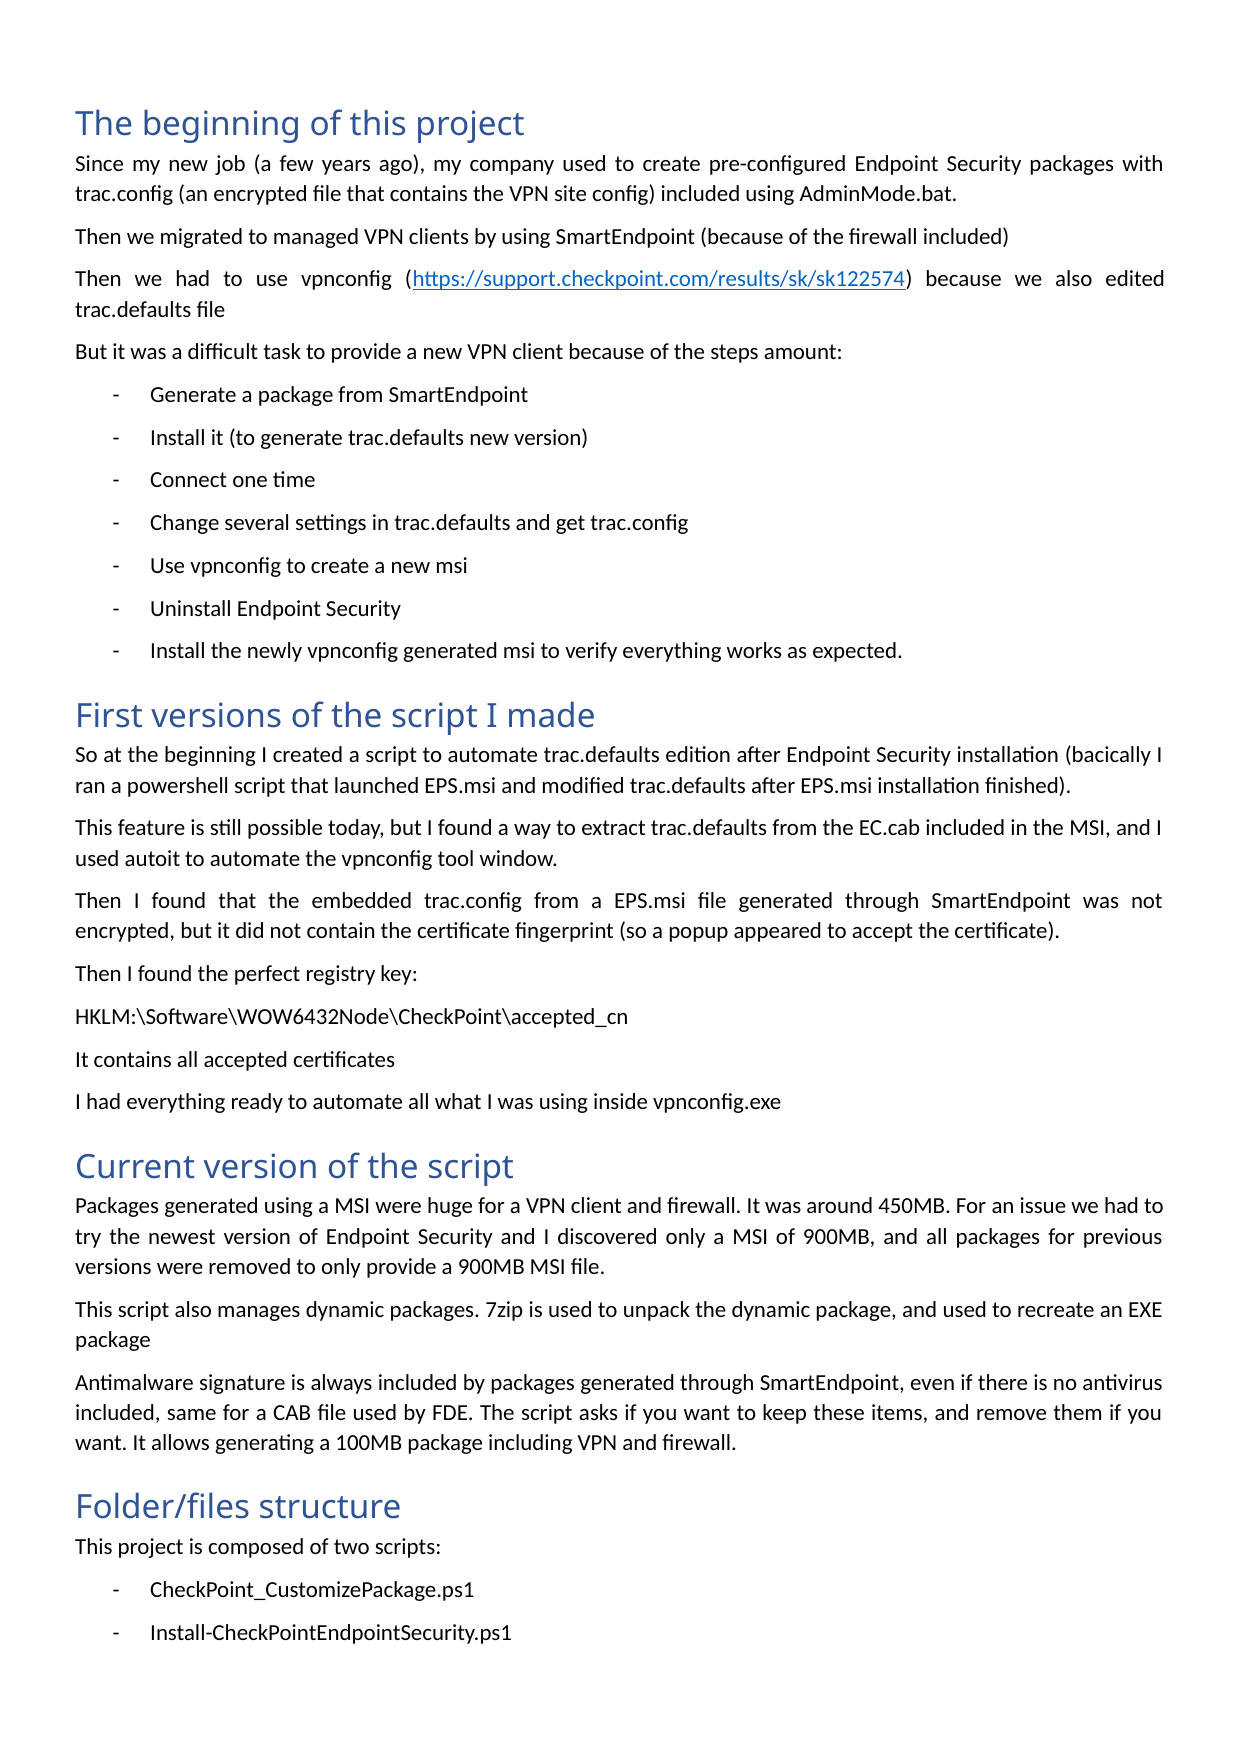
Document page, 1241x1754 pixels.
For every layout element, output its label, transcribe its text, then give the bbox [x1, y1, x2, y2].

text Then I found that the embedded trac.config from a EPS.msi file generated through SmartEndpoint was not encrypted, but it did not contain the certificate fingerprint (so a popup appeared to accept the certificate). [75, 886, 1165, 945]
list Change several settings in trac.defaults and get trac.config [112, 508, 1165, 536]
subtitle Folder/files structure [75, 1483, 1165, 1529]
text This script also manages dynamic packages. 7zip is used to unpack the dynamic package, and used to recreate an EXE package [75, 1295, 1165, 1353]
list Install the newly vpnconfig generated msi to verify everything works as expected. [112, 636, 1165, 664]
list CheckPoint_CustomizePackage.ps1 [112, 1575, 1165, 1603]
text Packages generated using a MSI were huge for a VPN client and firewall. It was around 450MB. For an issue we had to try the newest version of Endpoint Security and I discovered only a MSI of 900MB, and all packages for previous versions were removed to only provide a 900MB MSI file. [75, 1192, 1165, 1280]
text Since my new job (a few years ago), my company used to create pre-configured Endpoint Security packages with trac.config (an encrypted file that contains the VPN site config) included using AdminMode.bat. [75, 149, 1165, 207]
text Antimalware signature is always included by packages generated through SmartEndpoint, even if there is no antivirus included, same for a CAB file used by FDE. The script asks if you want to keep these items, and remove them if you want. It allows generating a 100MB package including VPN and firewall. [75, 1368, 1165, 1456]
subtitle First versions of the script I made [75, 692, 1165, 737]
list Use vpnconfig to create a new msi [112, 551, 1165, 579]
text It contains all accepted certificates [75, 1045, 1165, 1073]
text So at the beginning I created a script to automate trac.defaults edition after Endpoint Security installation (bacically I ran a powershell script that launched EPS.msi and modified trac.defaults after EPS.msi installation finished). [75, 741, 1165, 799]
text Then we had to use vpnconfig (https://support.checkpoint.com/results/sk/sk122574) because we also edited trac.defaults file [75, 264, 1165, 323]
text HKLM:\Software\WOW6432Node\CheckPoint\accepted_cn [75, 1002, 1165, 1030]
list Install-CheckPointEndpointSecurity.ps1 [112, 1618, 1165, 1646]
subtitle The beginning of this project [75, 100, 1165, 145]
list Install it (to generate trac.defaults new version) [112, 423, 1165, 451]
list Uninstall Endpoint Security [112, 594, 1165, 622]
text But it was a difficult task to provide a new VPN client because of the steps amount: [75, 337, 1165, 366]
text I had everything ready to automate all what I was using inside vpnconfig.exe [75, 1087, 1165, 1116]
list Generate a package from SmartEndpoint [112, 380, 1165, 408]
text Then I found the perfect registry key: [75, 959, 1165, 987]
text This project is composed of two scripts: [75, 1532, 1165, 1560]
text Then we migrated to managed VPN clients by using SmartEndpoint (because of the firewall included) [75, 222, 1165, 250]
text This feature is still possible today, but I found a way to extract trac.defaults from the EC.cab included in the MSI, and I used autoit to automate the vpnconfig tool window. [75, 813, 1165, 872]
list Connect one time [112, 466, 1165, 494]
subtitle Current version of the script [75, 1143, 1165, 1188]
